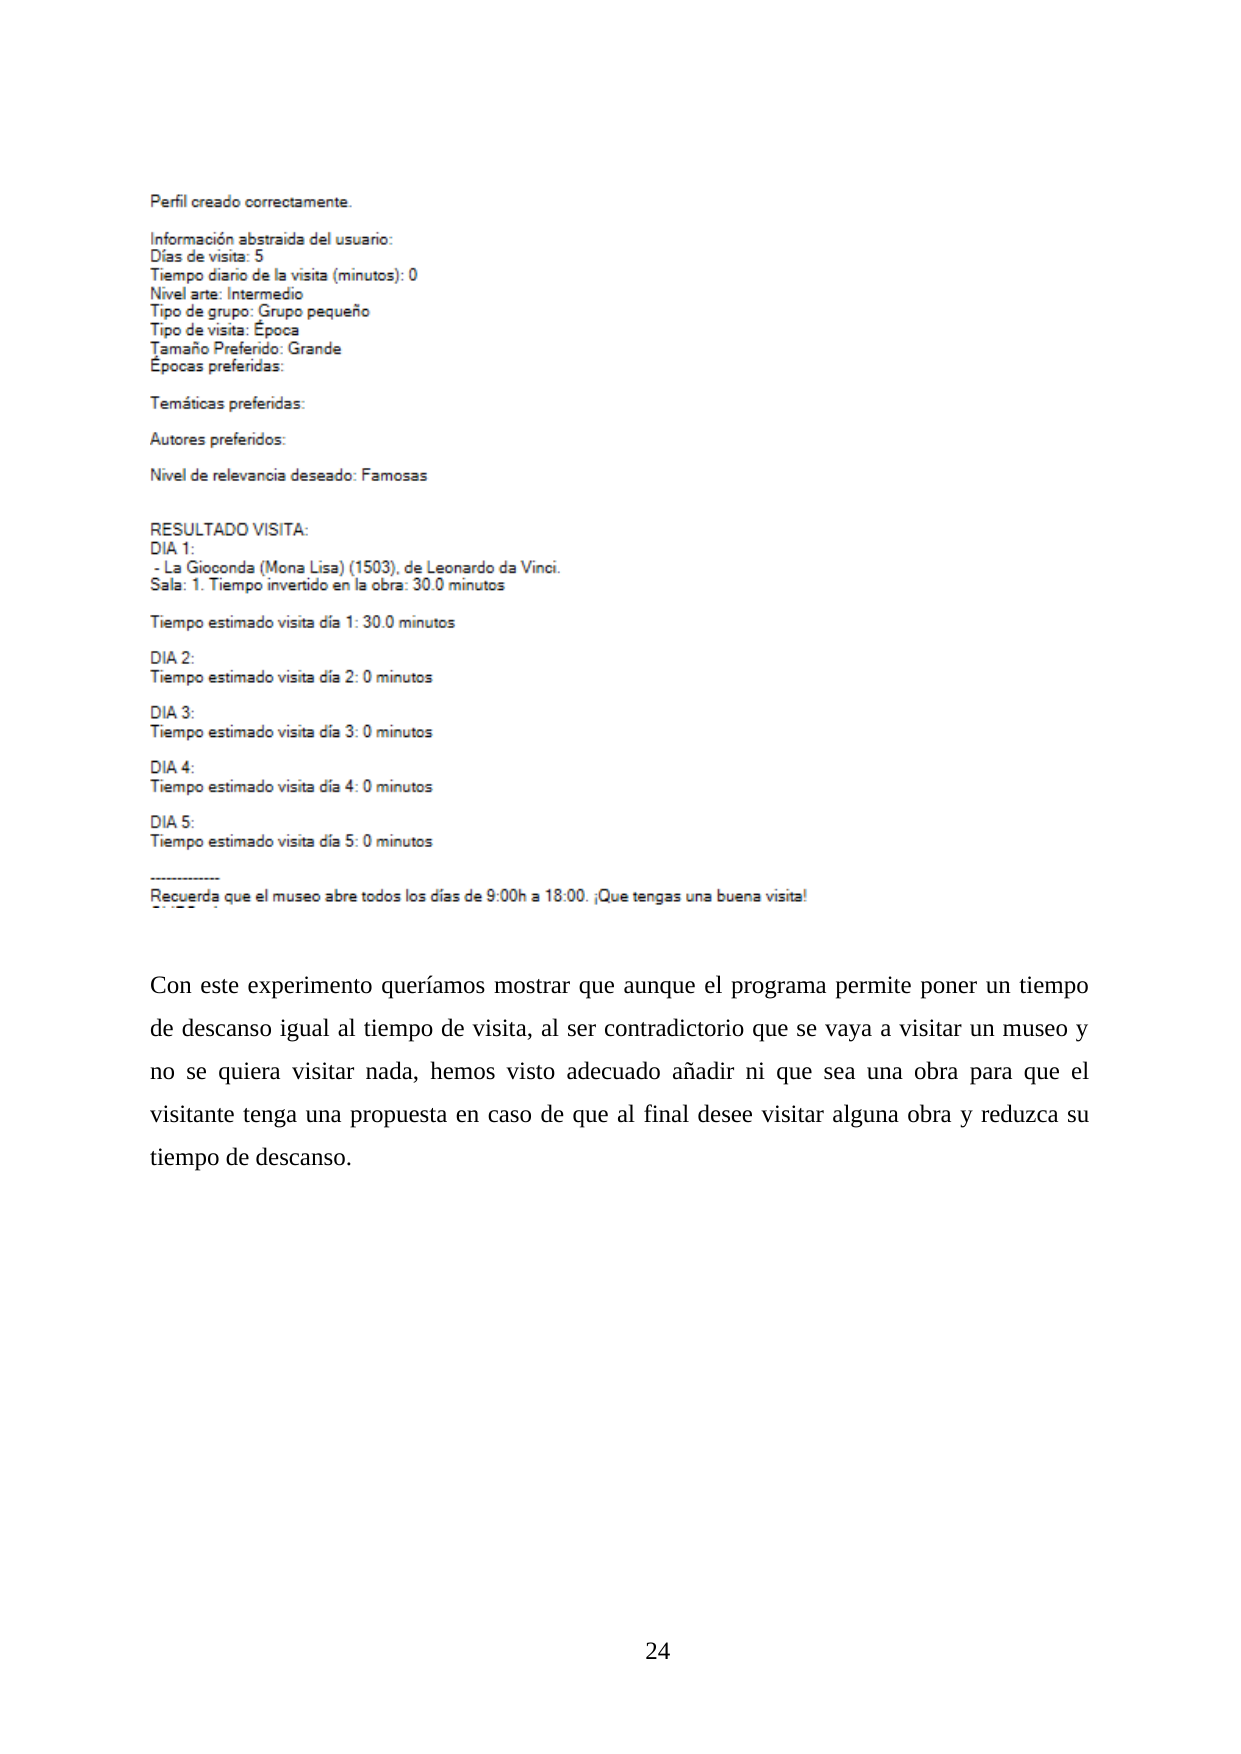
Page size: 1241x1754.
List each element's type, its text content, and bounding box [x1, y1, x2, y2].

text Con este experimento queríamos mostrar que aunque el programa permite poner un tiempo de descanso igual al tiempo de visita, al ser contradictorio que se vaya a visitar un museo y no se quiera visitar nada, hemos visto adecuado añadir ni que sea una obra para que el visitante tenga una propuesta en caso de que al final desee visitar alguna obra y reduzca su tiempo de descanso. [150, 970, 1090, 1171]
picture [150, 187, 839, 908]
